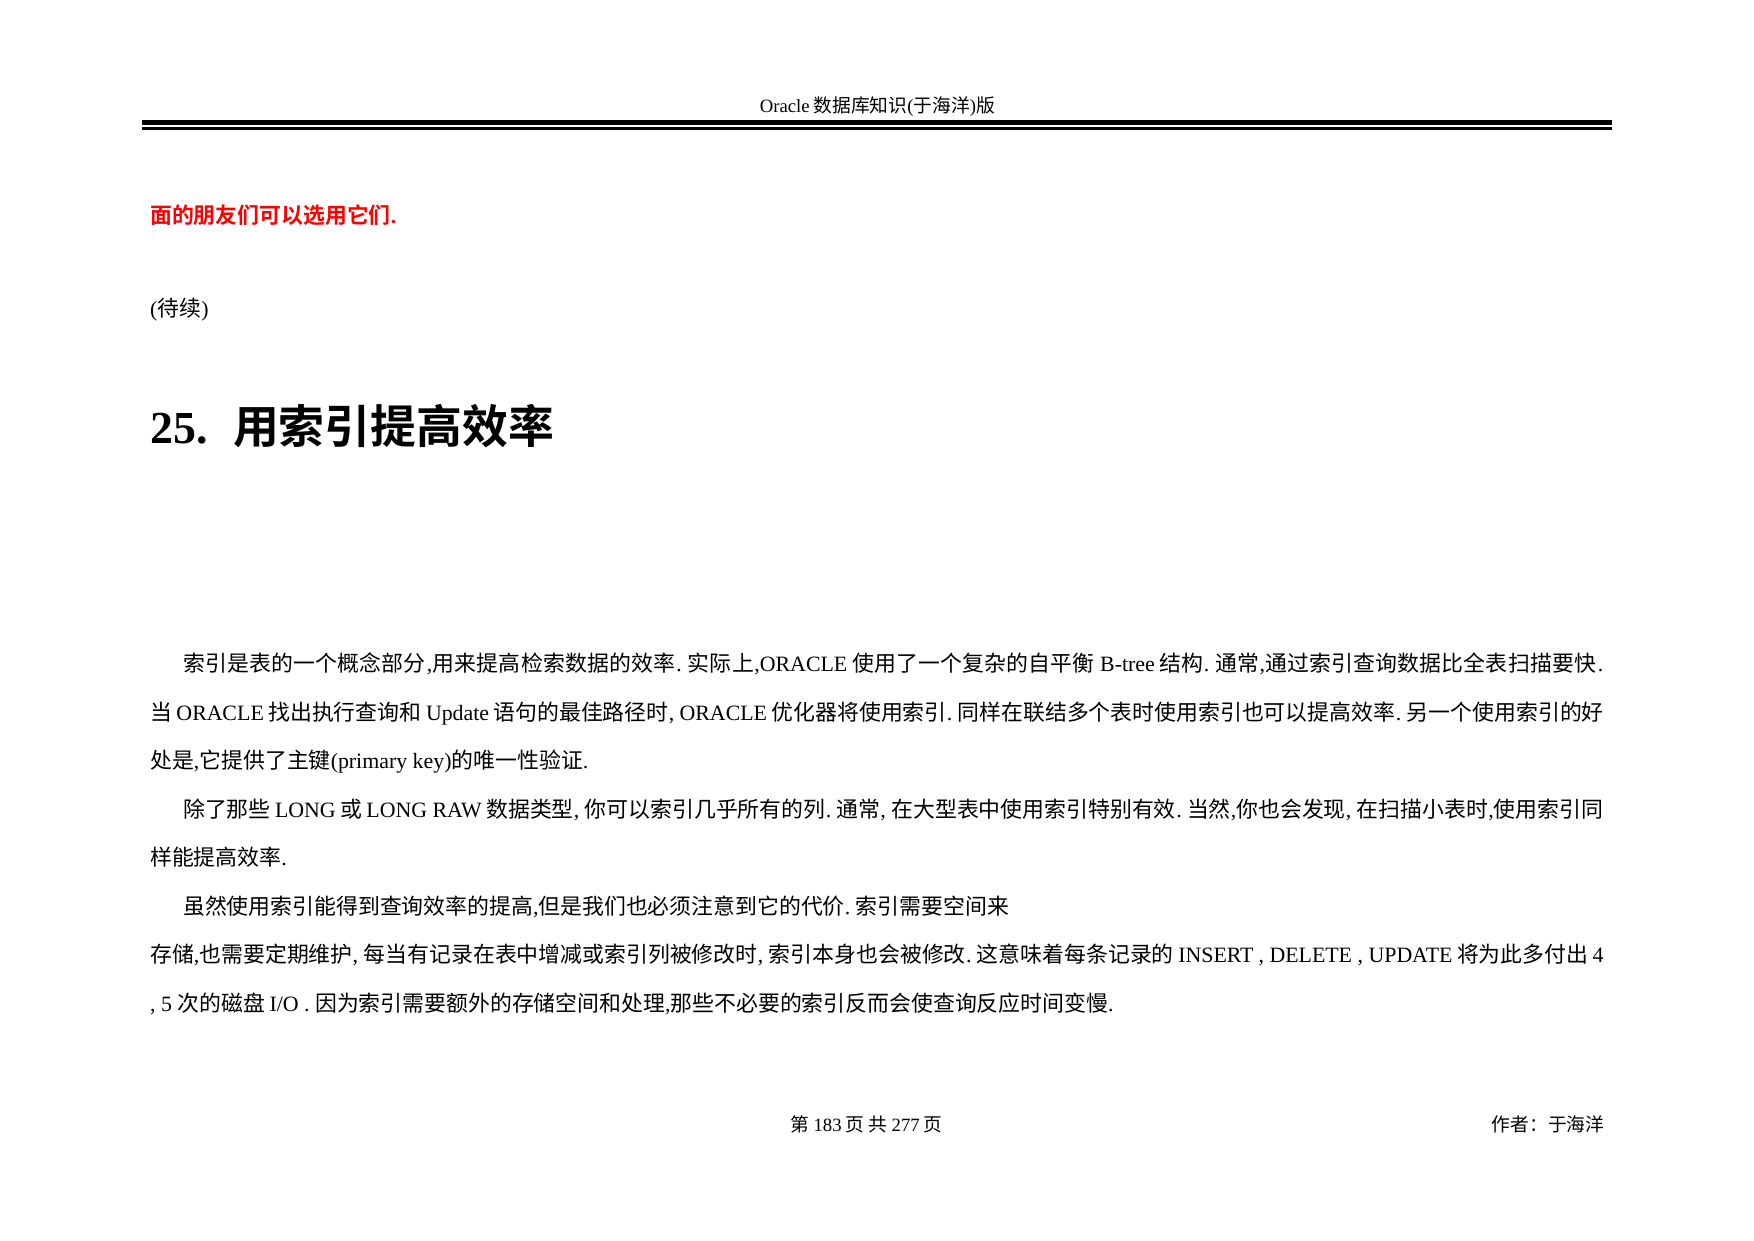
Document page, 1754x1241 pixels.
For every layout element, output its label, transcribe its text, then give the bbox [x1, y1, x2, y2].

subtitle 25. 用索引提高效率 [150, 375, 1604, 472]
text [150, 198, 1604, 230]
text 除了那些LONG或LONG RAW数据类型, 你可以索引几乎所有的列. 通常, 在大型表中使用索引特别有效. 当然,你也会发现, 在扫描小表时,使用索引同样能提高效率. [150, 791, 1604, 872]
text (待续) [150, 291, 1604, 323]
text 虽然使用索引能得到查询效率的提高,但是我们也必须注意到它的代价. 索引需要空间来 [150, 888, 1604, 921]
text 存储,也需要定期维护, 每当有记录在表中增减或索引列被修改时, 索引本身也会被修改. 这意味着每条记录的INSERT , DELETE , UPDATE将为此多付出4 , 5 次的磁盘I/O . 因为索引需要额外的存储空间和处理,那些不必要的索引反而会使查询反应时间变慢. [150, 937, 1604, 1018]
text 索引是表的一个概念部分,用来提高检索数据的效率. 实际上,ORACLE使用了一个复杂的自平衡B-tree结构. 通常,通过索引查询数据比全表扫描要快. 当ORACLE找出执行查询和Update语句的最佳路径时, ORACLE优化器将使用索引. 同样在联结多个表时使用索引也可以提高效率. 另一个使用索引的好处是,它提供了主键(primary key)的唯一性验证. [150, 645, 1604, 775]
